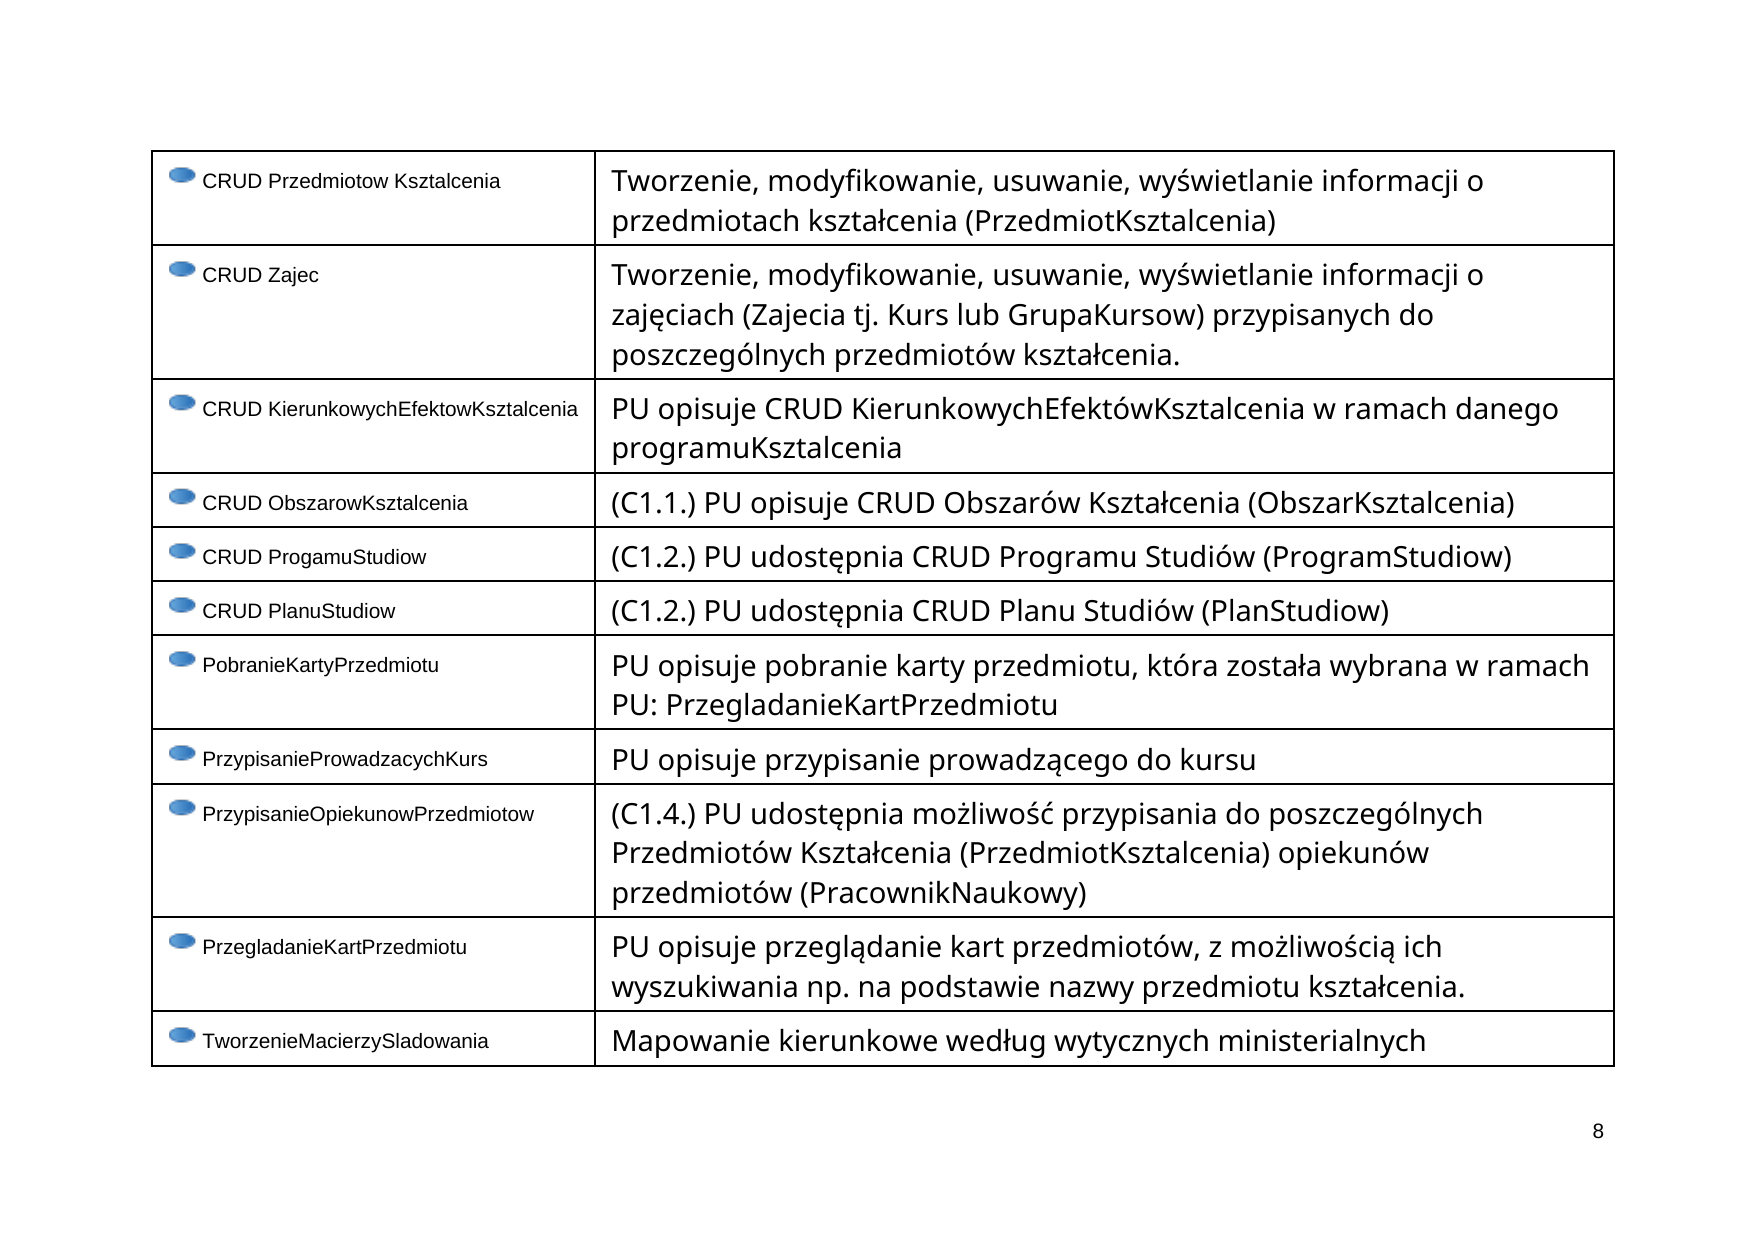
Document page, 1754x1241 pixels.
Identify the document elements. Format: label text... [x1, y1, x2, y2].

table_cell CRUD ObszarowKsztalcenia [153, 474, 594, 526]
table_cell CRUD PlanuStudiow [153, 582, 594, 634]
table_cell PrzypisanieOpiekunowPrzedmiotow [153, 785, 594, 916]
table_cell CRUD Zajec [153, 246, 594, 378]
picture [168, 590, 197, 619]
picture [168, 536, 197, 565]
table_cell CRUD KierunkowychEfektowKsztalcenia [153, 380, 594, 472]
picture [168, 738, 197, 767]
table_cell PrzegladanieKartPrzedmiotu [153, 918, 594, 1010]
picture [168, 482, 197, 511]
table_cell PU opisuje przeglądanie kart przedmiotów, z możliwością ich wyszukiwania np. na podstawie nazwy przedmiotu kształcenia. [596, 918, 1613, 1010]
table_cell (C1.4.) PU udostępnia możliwość przypisania do poszczególnych Przedmiotów Kształcenia (PrzedmiotKsztalcenia) opiekunów przedmiotów (PracownikNaukowy) [596, 785, 1613, 916]
table_cell (C1.2.) PU udostępnia CRUD Programu Studiów (ProgramStudiow) [596, 528, 1613, 580]
table_cell PrzypisanieProwadzacychKurs [153, 730, 594, 783]
table_cell CRUD ProgamuStudiow [153, 528, 594, 580]
picture [168, 1020, 197, 1049]
table_cell Mapowanie kierunkowe według wytycznych ministerialnych [596, 1012, 1613, 1064]
table_cell TworzenieMacierzySladowania [153, 1012, 594, 1064]
table_cell (C1.1.) PU opisuje CRUD Obszarów Kształcenia (ObszarKsztalcenia) [596, 474, 1613, 526]
table_cell PU opisuje przypisanie prowadzącego do kursu [596, 730, 1613, 783]
table_cell Tworzenie, modyfikowanie, usuwanie, wyświetlanie informacji o zajęciach (Zajecia tj. Kurs lub GrupaKursow) przypisanych do poszczególnych przedmiotów kształcenia. [596, 246, 1613, 378]
table_cell (C1.2.) PU udostępnia CRUD Planu Studiów (PlanStudiow) [596, 582, 1613, 634]
picture [168, 793, 197, 822]
picture [168, 926, 197, 955]
picture [168, 644, 197, 673]
table_cell PU opisuje pobranie karty przedmiotu, która została wybrana w ramach PU: PrzegladanieKartPrzedmiotu [596, 636, 1613, 728]
picture [168, 160, 197, 189]
picture [168, 388, 197, 417]
table_cell PobranieKartyPrzedmiotu [153, 636, 594, 728]
picture [168, 254, 197, 283]
table_cell Tworzenie, modyfikowanie, usuwanie, wyświetlanie informacji o przedmiotach kształcenia (PrzedmiotKsztalcenia) [596, 152, 1613, 244]
table_cell CRUD Przedmiotow Ksztalcenia [153, 152, 594, 244]
table_cell PU opisuje CRUD KierunkowychEfektówKsztalcenia w ramach danego programuKsztalcenia [596, 380, 1613, 472]
